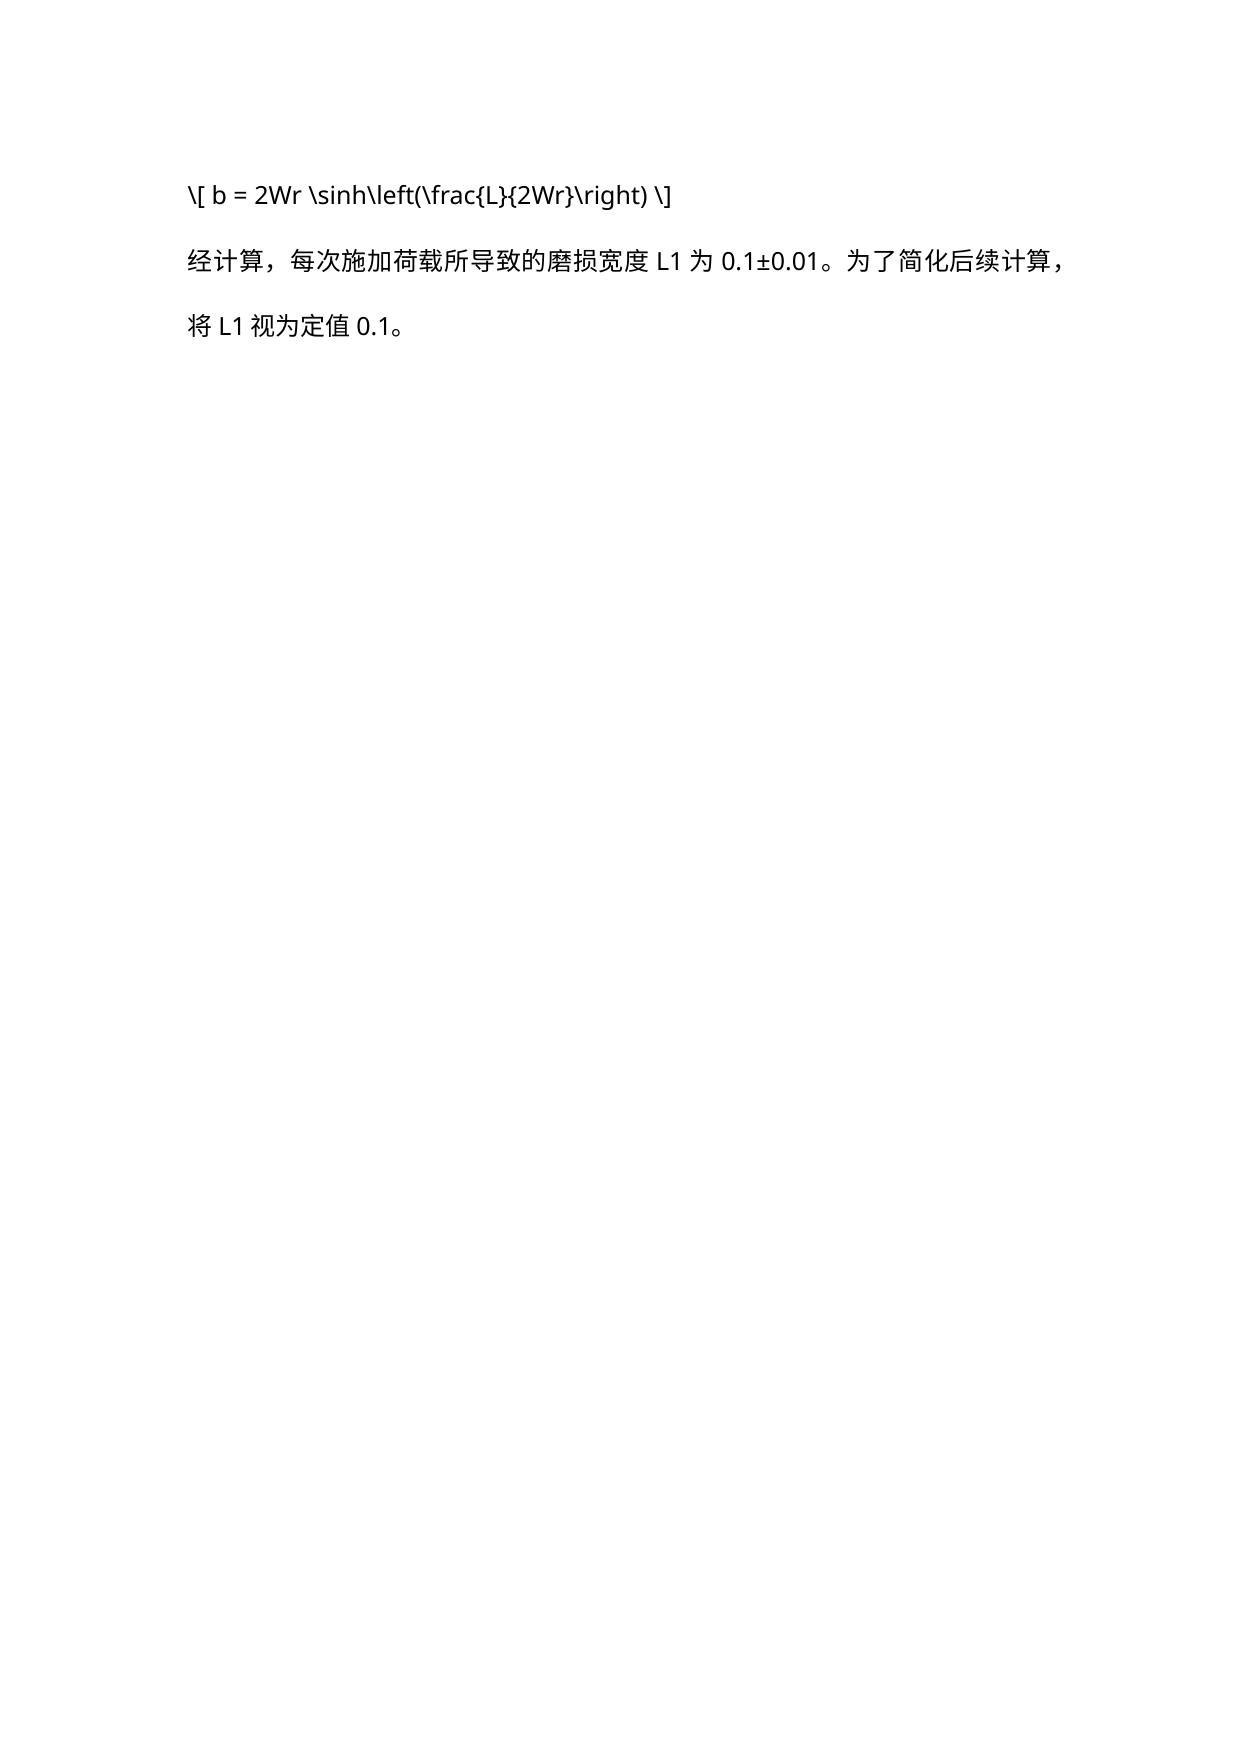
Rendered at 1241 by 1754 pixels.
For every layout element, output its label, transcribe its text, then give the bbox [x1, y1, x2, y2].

text 经计算，每次施加荷载所导致的磨损宽度L1为 0.1±0.01。为了简化后续计算，将 L1视为定值 0.1。 [187, 227, 1053, 357]
text \[ b = 2Wr \sinh\left(\frac{L}{2Wr}\right) \] [187, 162, 1053, 227]
